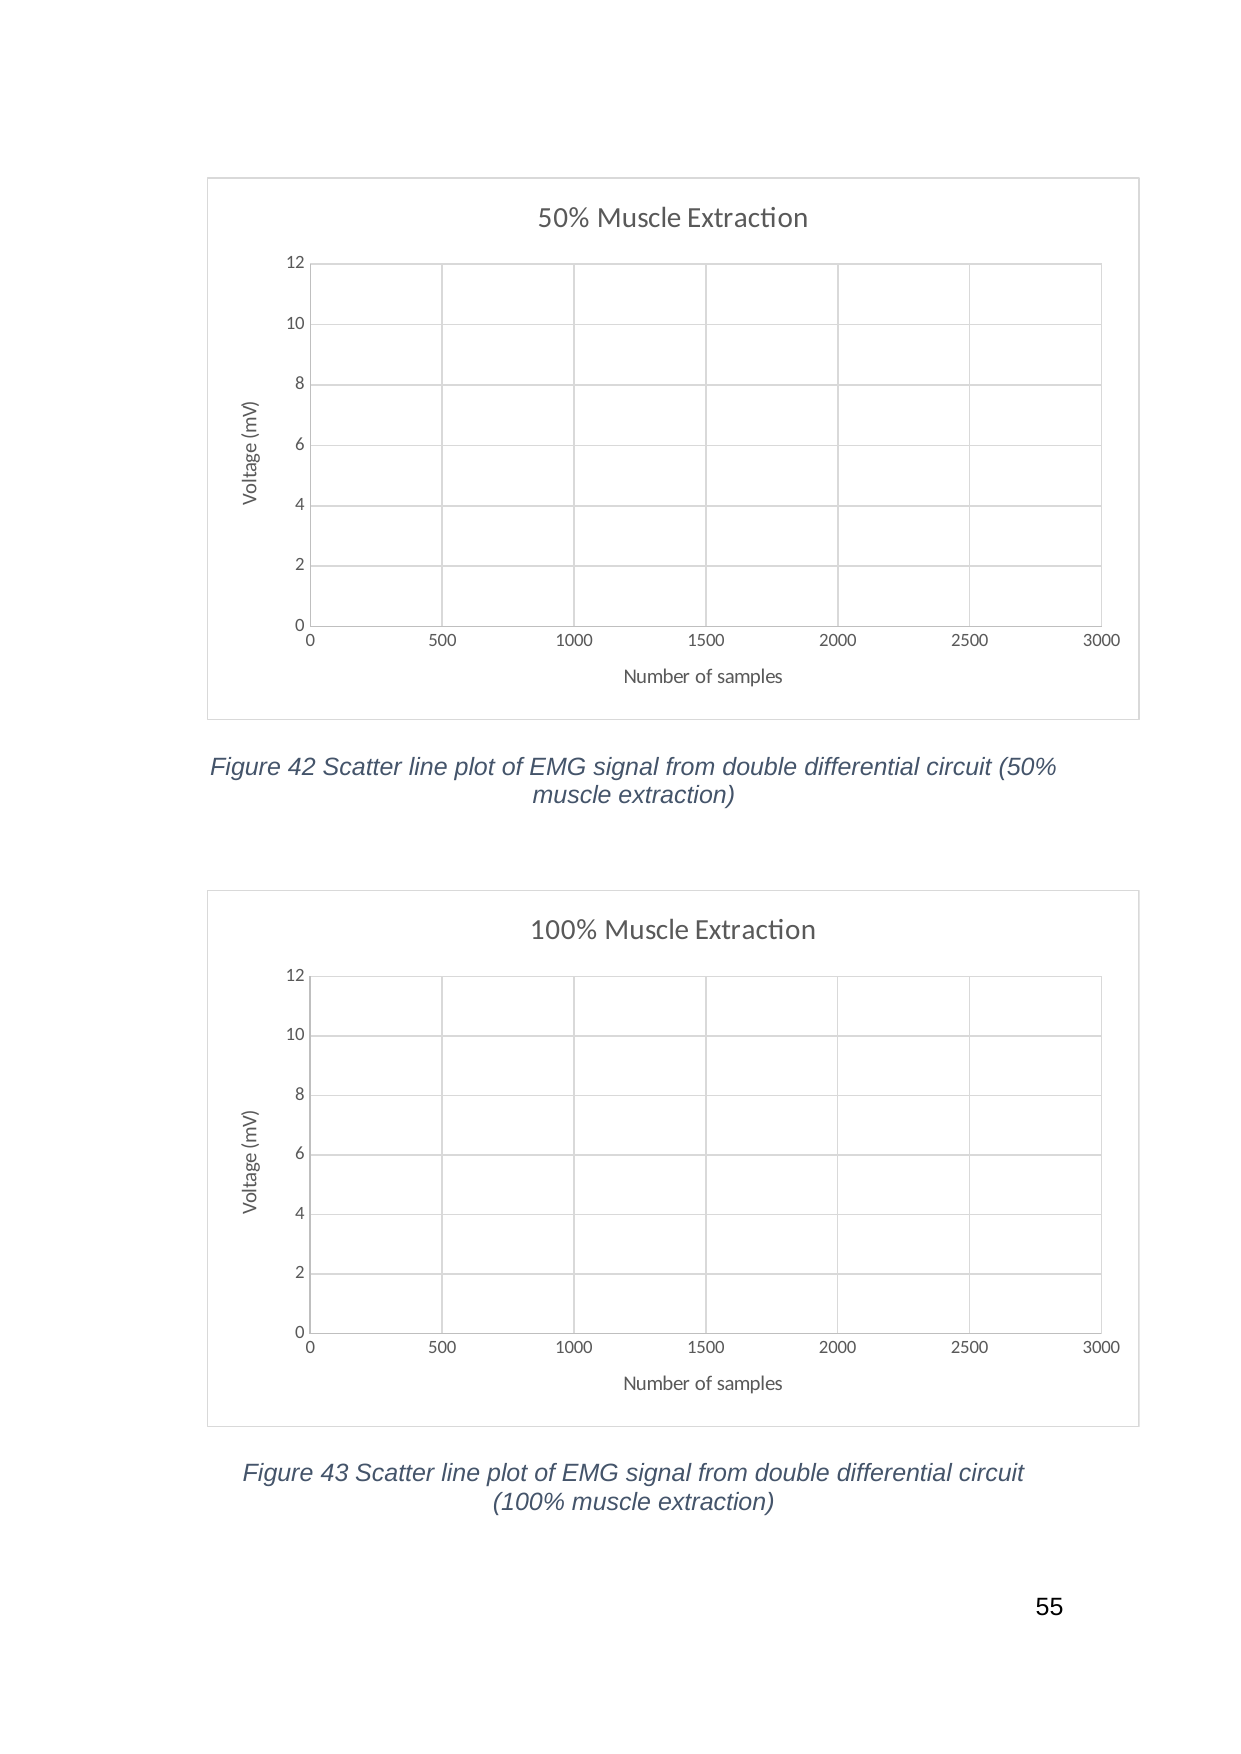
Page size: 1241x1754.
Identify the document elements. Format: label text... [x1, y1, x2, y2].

text Figure 43 Scatter line plot of EMG signal from double differential circuit (100% muscle extraction) [207, 1458, 1063, 1516]
text Figure 42 Scatter line plot of EMG signal from double differential circuit (50% muscle extraction) [207, 752, 1063, 809]
